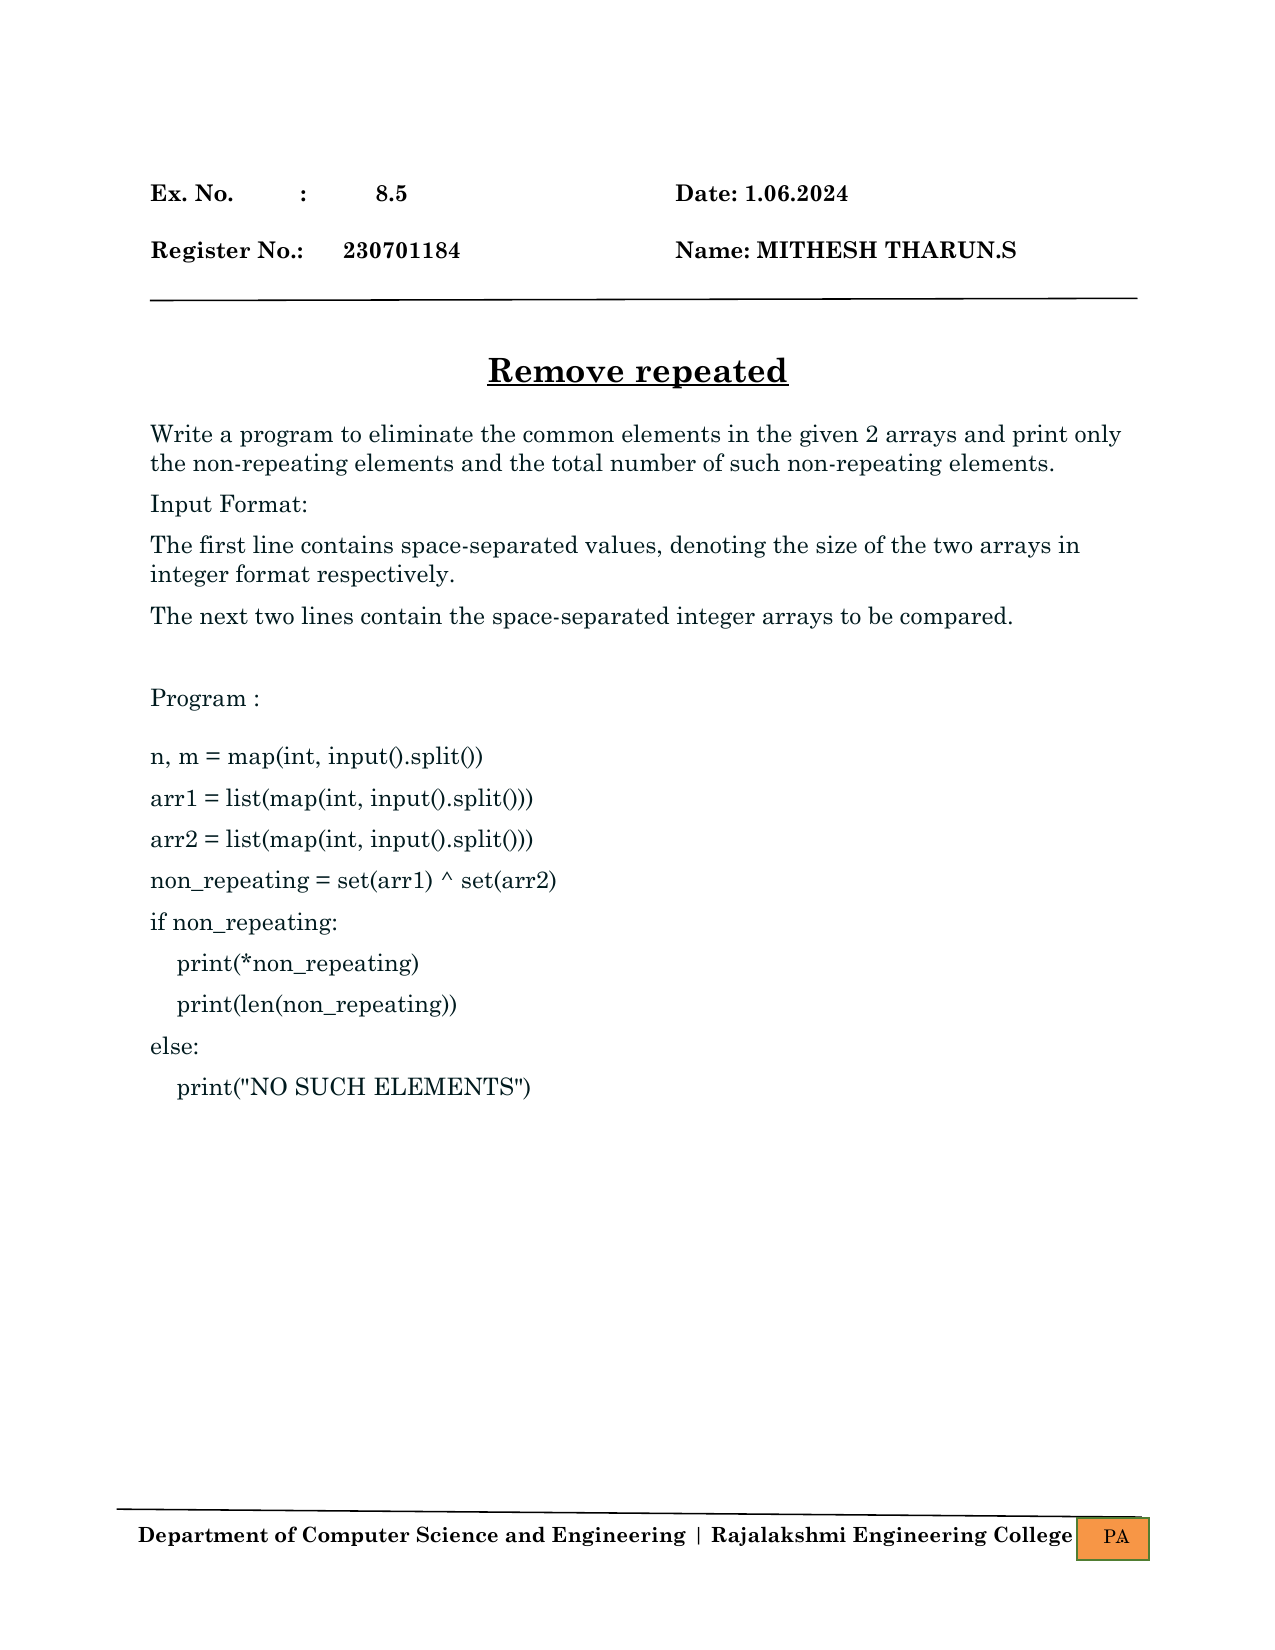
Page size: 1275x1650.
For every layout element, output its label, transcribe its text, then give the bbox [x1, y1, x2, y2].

text if non_repeating: [150, 906, 1125, 935]
text else: [150, 1030, 1125, 1059]
text arr2 = list(map(int, input().split())) [150, 824, 1125, 852]
text print(len(non_repeating)) [150, 989, 1125, 1018]
text Program : n, m = map(int, input().split()) [150, 683, 1125, 770]
text print(*non_repeating) [150, 948, 1125, 977]
text Register No.: 230701184 Name: MITHESH THARUN.S [150, 236, 1125, 263]
text non_repeating = set(arr1) ^ set(arr2) [150, 865, 1125, 894]
text Ex. No. : 8.5 Date: 1.06.2024 [150, 179, 1125, 207]
text Remove repeated [150, 349, 1125, 389]
text Input Format: [150, 489, 1125, 518]
text The first line contains space-separated values, denoting the size of the two arrays in integer format respectively. [150, 530, 1125, 588]
text Write a program to eliminate the common elements in the given 2 arrays and print only the non-repeating elements and the total number of such non-repeating elements. [150, 419, 1125, 476]
text arr1 = list(map(int, input().split())) [150, 782, 1125, 811]
text The next two lines contain the space-separated integer arrays to be compared. [150, 601, 1125, 629]
text print("NO SUCH ELEMENTS") [150, 1072, 1125, 1101]
